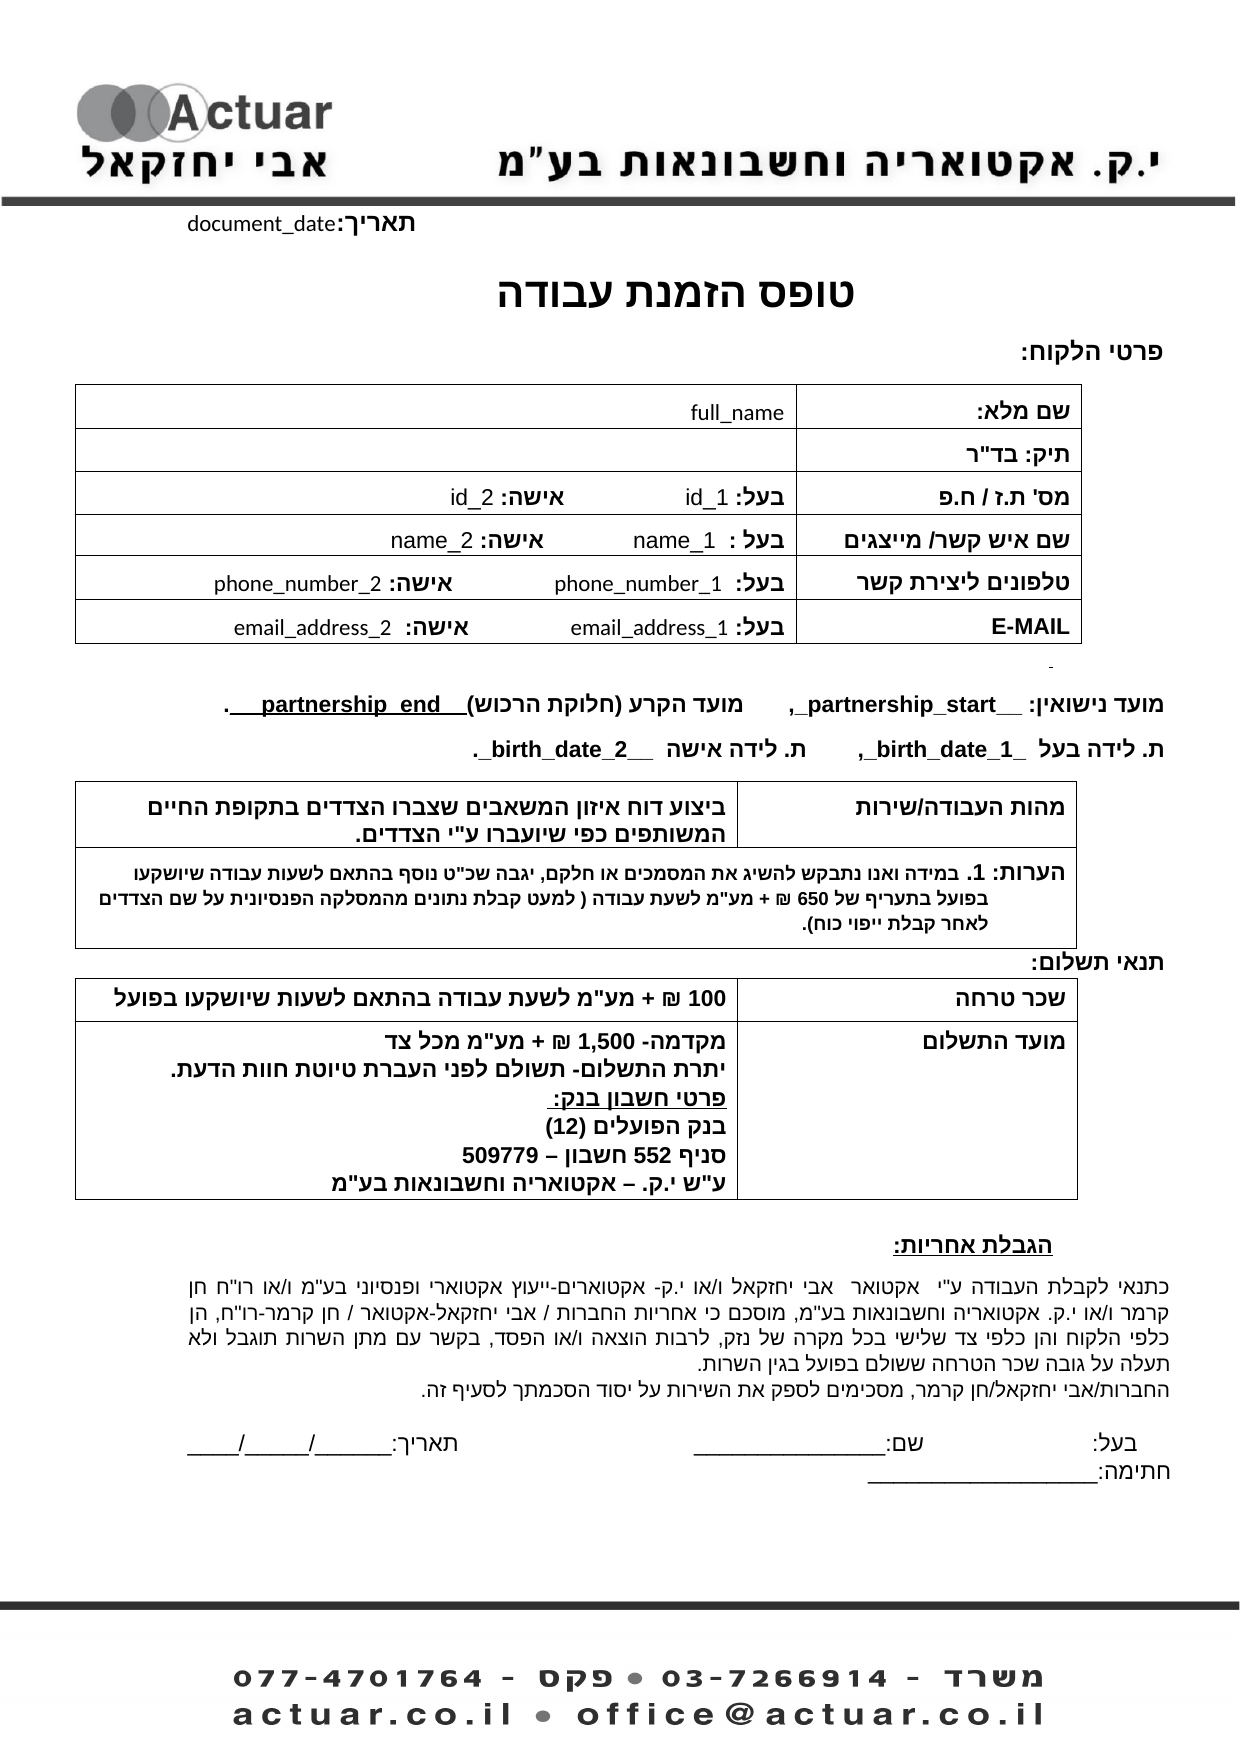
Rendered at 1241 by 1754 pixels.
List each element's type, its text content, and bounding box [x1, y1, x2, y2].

table_header שם מלא: [797, 385, 1081, 428]
table_cell בעל : name_1 אישה: name_2 [76, 515, 796, 555]
table_cell [76, 429, 796, 471]
text הגבלת אחריות: [187, 1237, 1053, 1258]
table_cell טלפונים ליצירת קשר [797, 556, 1081, 599]
table_header ביצוע דוח איזון המשאבים שצברו הצדדים בתקופת החיים המשותפים כפי שיועברו ע"י הצדדים. [76, 782, 737, 847]
picture [0, 1601, 1240, 1754]
table_cell הערות: 1. במידה ואנו נתבקש להשיג את המסמכים או חלקם, יגבה שכ"ט נוסף בהתאם לשעות עבודה שיושקעו בפועל בתעריף של 650 ₪ + מע"מ לשעת עבודה ( למעט קבלת נתונים מהמסלקה הפנסיונית על שם הצדדים לאחר קבלת ייפוי כוח). [76, 848, 1076, 948]
table_cell מקדמה- 1,500 ₪ + מע"מ מכל צד יתרת התשלום- תשולם לפני העברת טיוטת חוות הדעת. פרטי חשבון בנק: בנק הפועלים (12) סניף 552 חשבון – 509779 ע"ש י.ק. – אקטואריה וחשבונאות בע"מ [76, 1022, 737, 1198]
table_header 100 ₪ + מע"מ לשעת עבודה בהתאם לשעות שיושקעו בפועל [76, 979, 737, 1021]
table_cell מועד התשלום [738, 1022, 1077, 1198]
table_cell בעל: id_1 אישה: id_2 [76, 472, 796, 513]
text בעל: שם:_______________ תאריך:______/_____/____ חתימה:__________________ [187, 1429, 1171, 1484]
table_cell שם איש קשר/ מייצגים [797, 515, 1081, 555]
text תאריך: [187, 150, 1165, 237]
text פרטי הלקוח: [187, 336, 1165, 365]
picture [0, 0, 1236, 206]
table_cell מס' ת.ז / ח.פ [797, 472, 1081, 513]
table_header מהות העבודה/שירות [738, 782, 1076, 847]
table_cell תיק: בד"ר [797, 429, 1081, 471]
text תנאי תשלום: [187, 949, 1165, 976]
table_cell בעל: אישה: [76, 600, 796, 643]
text החברות/אבי יחזקאל/חן קרמר, מסכימים לספק את השירות על יסוד הסכמתך לסעיף זה. [187, 1378, 1171, 1402]
text טופס הזמנת עבודה [187, 268, 1165, 316]
table_cell E-MAIL [797, 600, 1081, 643]
text כתנאי לקבלת העבודה ע"י אקטואר אבי יחזקאל ו/או י.ק- אקטוארים-ייעוץ אקטוארי ופנסיוני בע"מ ו/או רו"ח חן קרמר ו/או י.ק. אקטואריה וחשבונאות בע"מ, מוסכם כי אחריות החברות / אבי יחזקאל-אקטואר / חן קרמר-רו"ח, הן כלפי הלקוח והן כלפי צד שלישי בכל מקרה של נזק, לרבות הוצאה ו/או הפסד, בקשר עם מתן השרות תוגבל ולא תעלה על גובה שכר הטרחה ששולם בפועל בגין השרות. [187, 1274, 1171, 1376]
text ת. לידה בעל _birth_date_1_, ת. לידה אישה __birth_date_2_. [187, 736, 1165, 762]
table_header שכר טרחה [738, 979, 1077, 1021]
table_cell בעל: אישה: [76, 556, 796, 599]
text מועד נישואין: __partnership_start_, מועד הקרע (חלוקת הרכוש) partnership_end _. [187, 691, 1165, 717]
